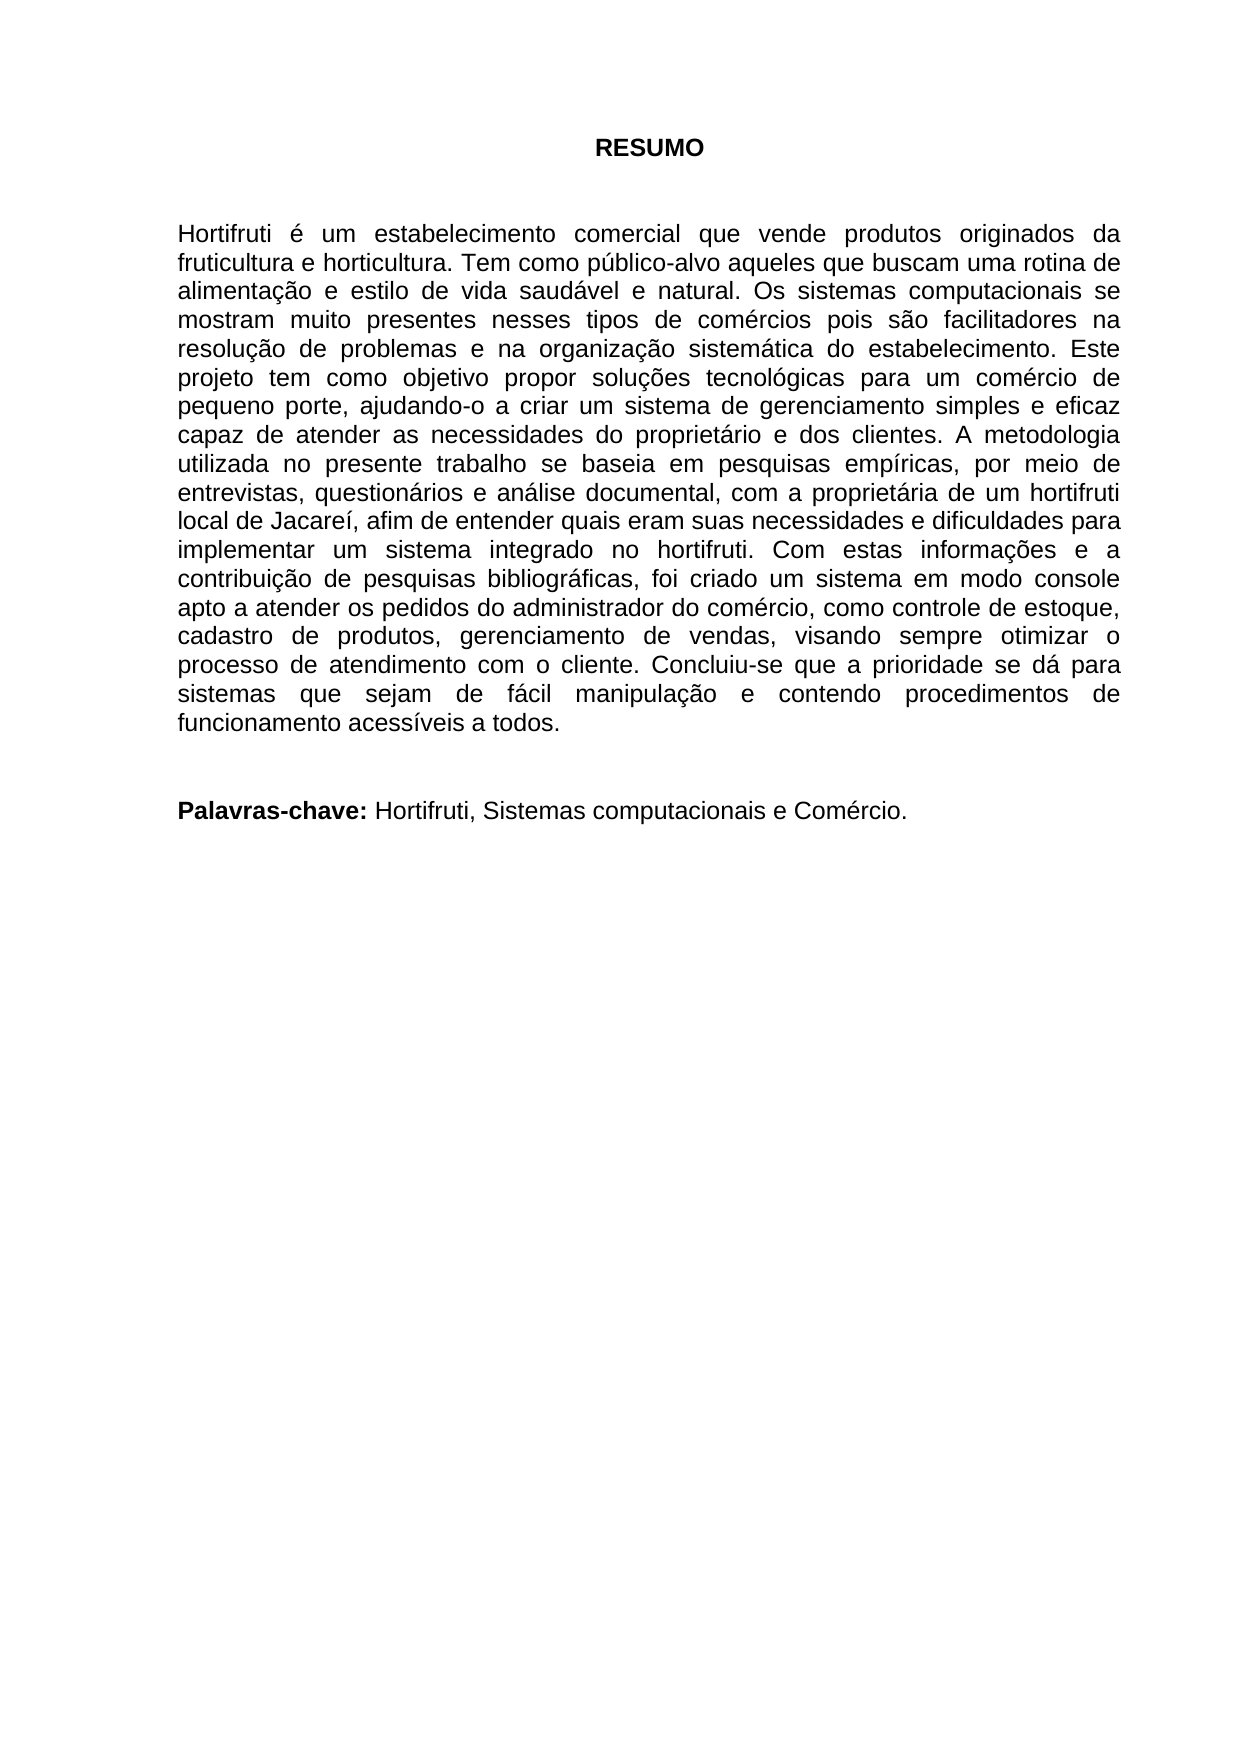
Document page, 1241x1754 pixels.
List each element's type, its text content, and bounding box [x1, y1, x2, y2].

text Hortifruti é um estabelecimento comercial que vende produtos originados da fruticultura e horticultura. Tem como público-alvo aqueles que buscam uma rotina de alimentação e estilo de vida saudável e natural. Os sistemas computacionais se mostram muito presentes nesses tipos de comércios pois são facilitadores na resolução de problemas e na organização sistemática do estabelecimento. Este projeto tem como objetivo propor soluções tecnológicas para um comércio de pequeno porte, ajudando-o a criar um sistema de gerenciamento simples e eficaz capaz de atender as necessidades do proprietário e dos clientes. A metodologia utilizada no presente trabalho se baseia em pesquisas empíricas, por meio de entrevistas, questionários e análise documental, com a proprietária de um hortifruti local de Jacareí, afim de entender quais eram suas necessidades e dificuldades para implementar um sistema integrado no hortifruti. Com estas informações e a contribuição de pesquisas bibliográficas, foi criado um sistema em modo console apto a atender os pedidos do administrador do comércio, como controle de estoque, cadastro de produtos, gerenciamento de vendas, visando sempre otimizar o processo de atendimento com o cliente. Concluiu-se que a prioridade se dá para sistemas que sejam de fácil manipulação e contendo procedimentos de funcionamento acessíveis a todos. [177, 219, 1122, 736]
text RESUMO [177, 132, 1122, 161]
text Palavras-chave: Hortifruti, Sistemas computacionais e Comércio. [177, 796, 1122, 825]
